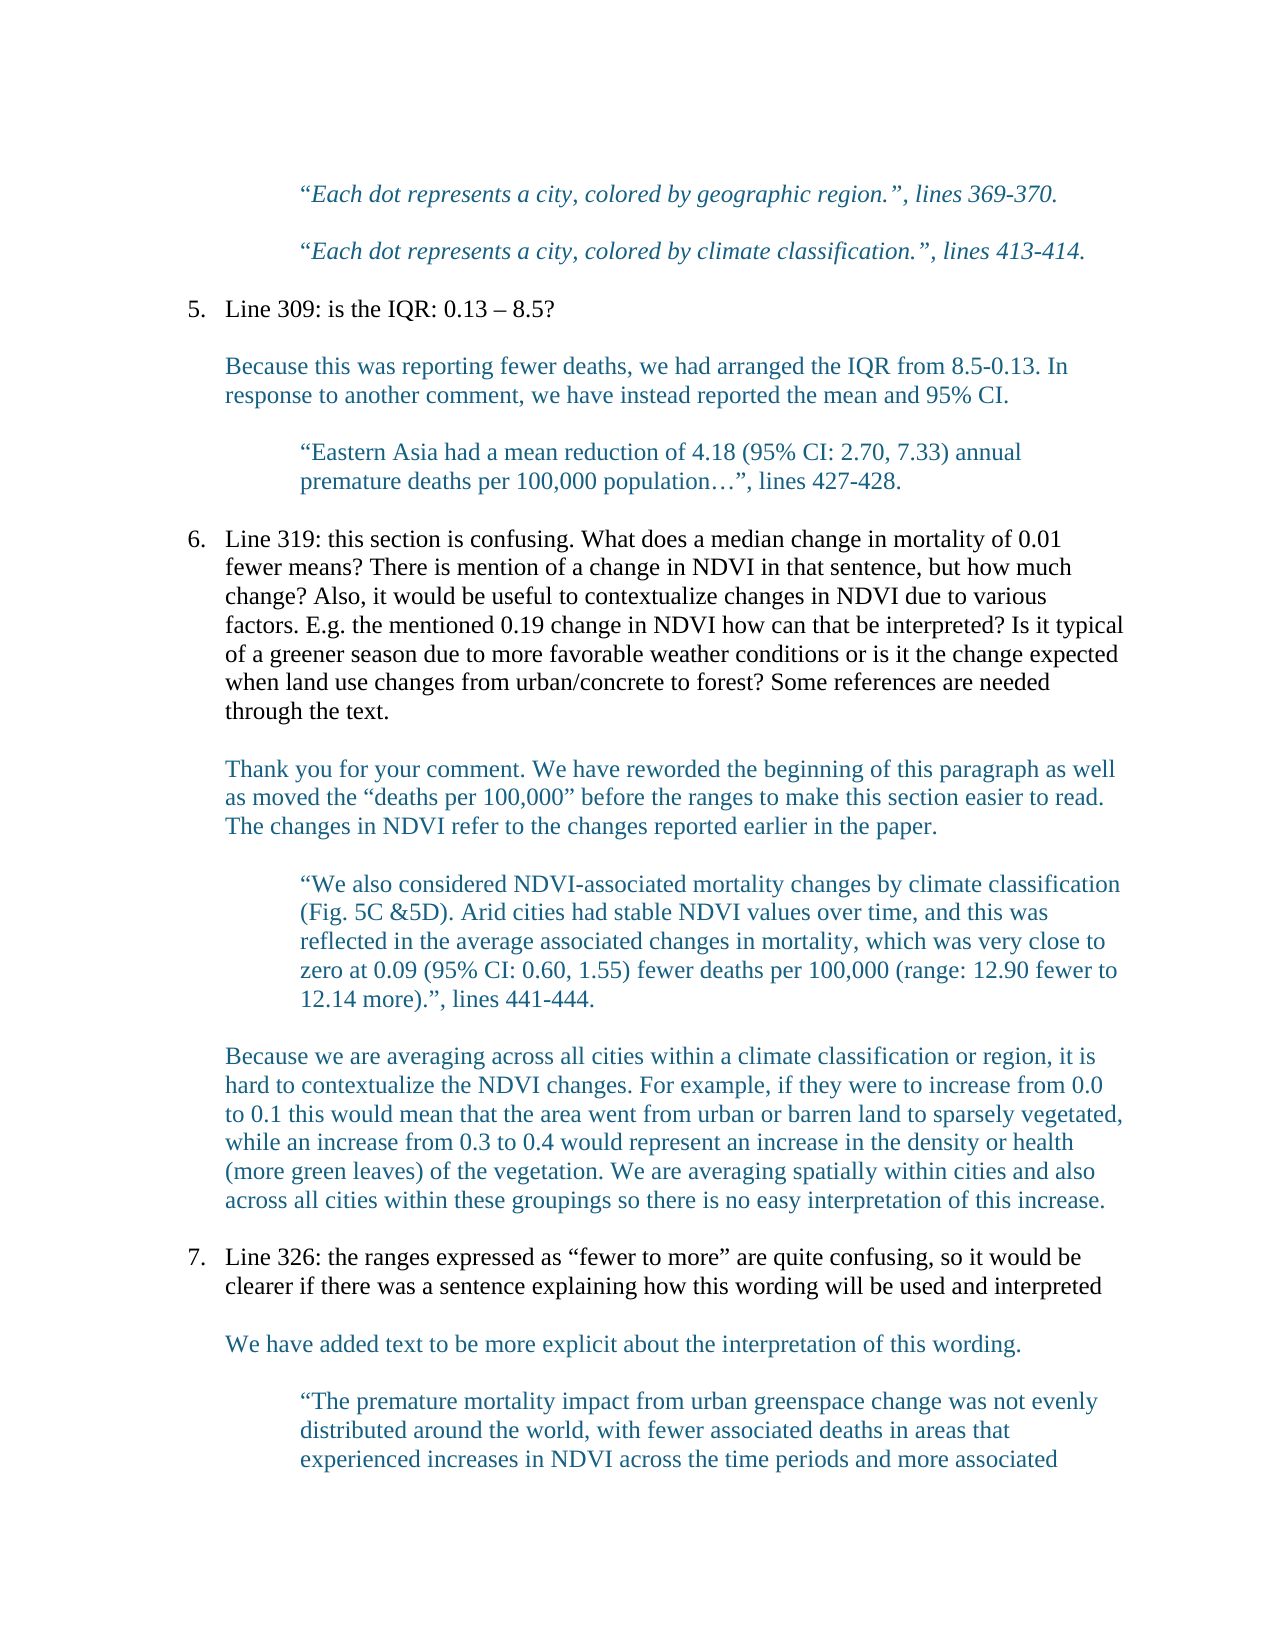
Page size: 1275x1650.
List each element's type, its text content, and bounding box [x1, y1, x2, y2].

list “Eastern Asia had a mean reduction of 4.18 (95% CI: 2.70, 7.33) annual premature deaths per 100,000 population…”, lines 427-428. [300, 437, 1125, 495]
list Because we are averaging across all cities within a climate classification or region, it is hard to contextualize the NDVI changes. For example, if they were to increase from 0.0 to 0.1 this would mean that the area went from urban or barren land to sparsely vegetated, while an increase from 0.3 to 0.4 would represent an increase in the density or health (more green leaves) of the vegetation. We are averaging spatially within cities and also across all cities within these groupings so there is no easy interpretation of this increase. [225, 1041, 1125, 1214]
list Line 319: this section is confusing. What does a median change in mortality of 0.01 fewer means? There is mention of a change in NDVI in that sentence, but how much change? Also, it would be useful to contextualize changes in NDVI due to various factors. E.g. the mentioned 0.19 change in NDVI how can that be interpreted? Is it typical of a greener season due to more favorable weather conditions or is it the change expected when land use changes from urban/concrete to forest? Some references are needed through the text. [187, 524, 1125, 725]
list We have added text to be more explicit about the interpretation of this wording. [225, 1329, 1125, 1357]
list “We also considered NDVI-associated mortality changes by climate classification (Fig. 5C &5D). Arid cities had stable NDVI values over time, and this was reflected in the average associated changes in mortality, which was very close to zero at 0.09 (95% CI: 0.60, 1.55) fewer deaths per 100,000 (range: 12.90 fewer to 12.14 more).”, lines 441-444. [300, 869, 1125, 1012]
list “Each dot represents a city, colored by climate classification.”, lines 413-414. [225, 236, 1125, 265]
list Because this was reporting fewer deaths, we had arranged the IQR from 8.5-0.13. In response to another comment, we have instead reported the mean and 95% CI. [225, 351, 1125, 409]
list “Each dot represents a city, colored by geographic region.”, lines 369-370. [225, 179, 1125, 207]
list Line 326: the ranges expressed as “fewer to more” are quite confusing, so it would be clearer if there was a sentence explaining how this wording will be used and interpreted [187, 1242, 1125, 1300]
list Line 309: is the IQR: 0.13 – 8.5? [187, 294, 1125, 322]
list Thank you for your comment. We have reworded the beginning of this paragraph as well as moved the “deaths per 100,000” before the ranges to make this section easier to read. The changes in NDVI refer to the changes reported earlier in the paper. [225, 754, 1125, 840]
